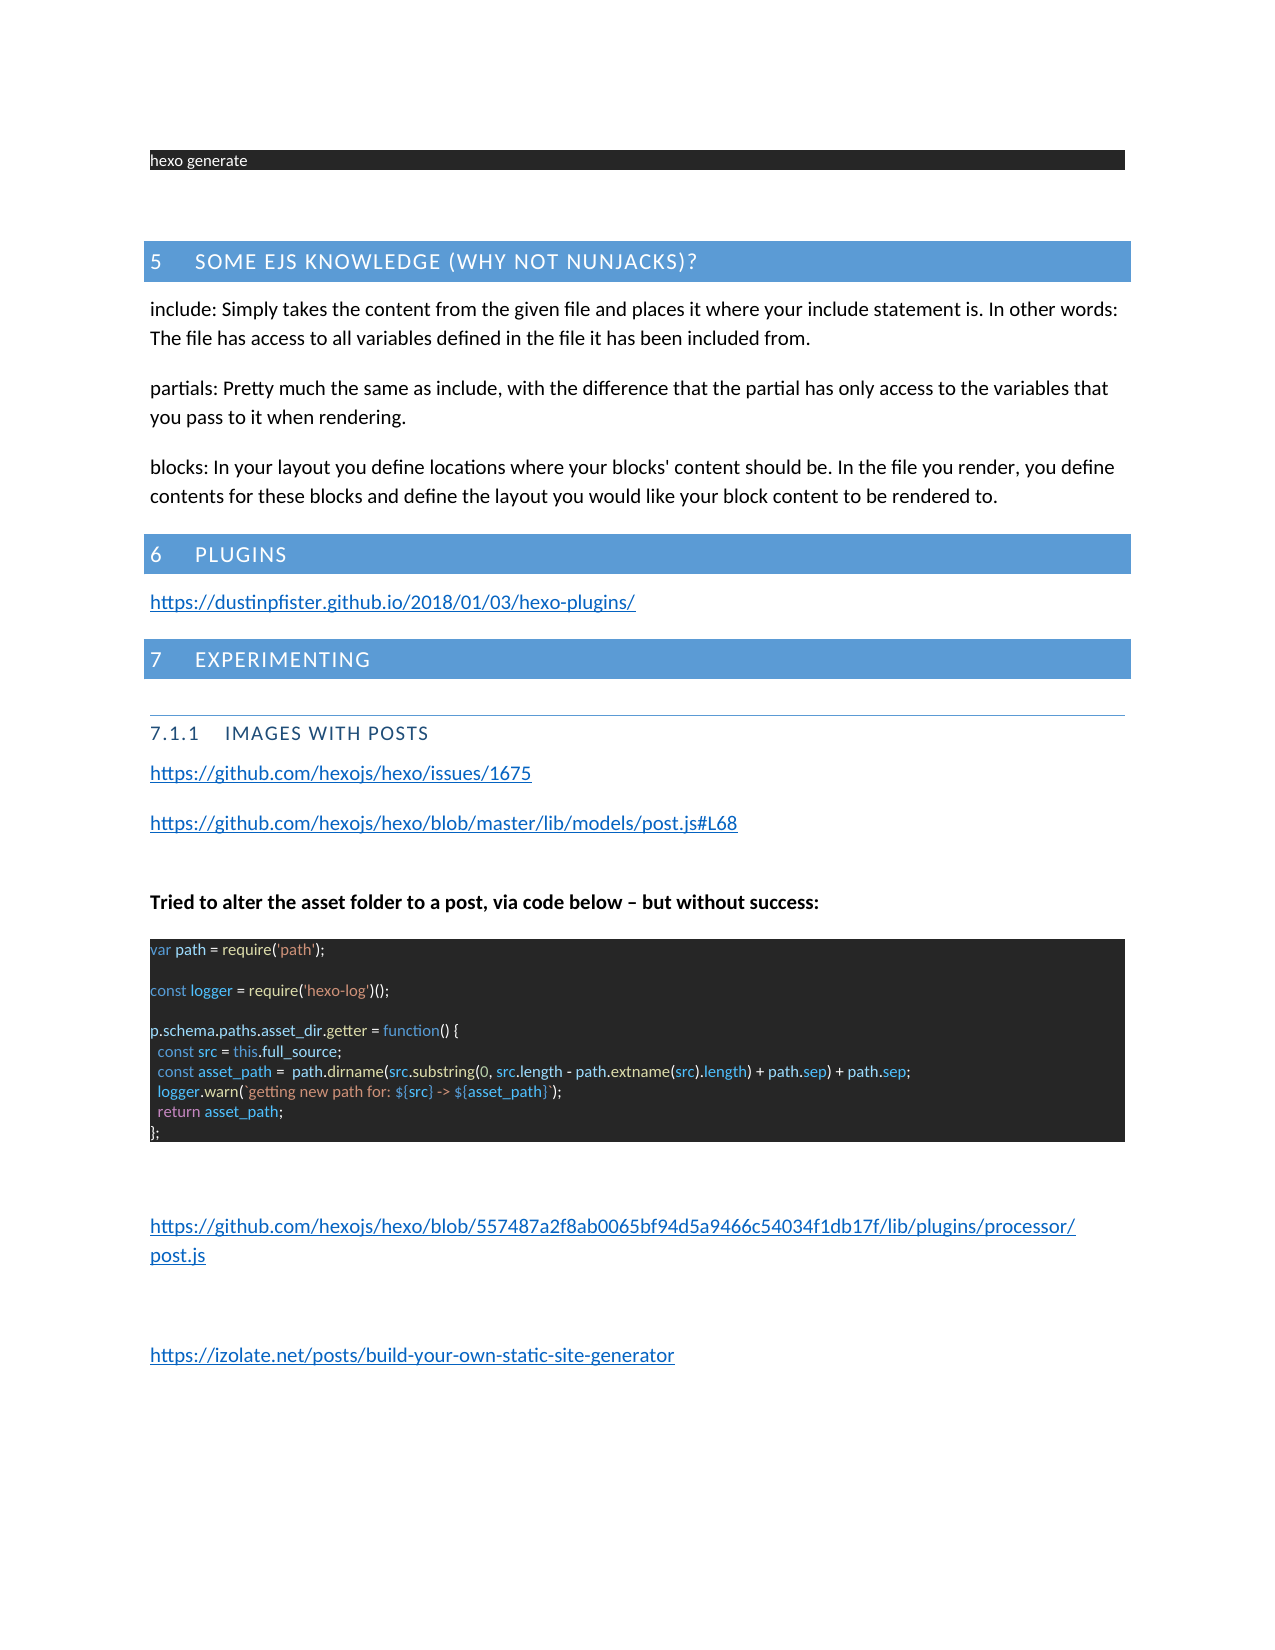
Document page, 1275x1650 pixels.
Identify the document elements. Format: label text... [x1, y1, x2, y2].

text logger.warn(`getting new path for: ${src} -> ${asset_path}`); [150, 1081, 1125, 1102]
text https://github.com/hexojs/hexo/issues/1675 [150, 760, 1125, 786]
text https://github.com/hexojs/hexo/blob/master/lib/models/post.js#L68 [150, 810, 1125, 836]
text partials: Pretty much the same as include, with the difference that the partial has only access to the variables that you pass to it when rendering. [150, 375, 1125, 430]
text const logger = require('hexo-log')(); [150, 980, 1125, 1000]
subtitle Plugins [150, 540, 1125, 568]
text const asset_path = path.dirname(src.substring(0, src.length - path.extname(src).length) + path.sep) + path.sep; [150, 1061, 1125, 1081]
text const src = this.full_source; [150, 1041, 1125, 1061]
text blocks: In your layout you define locations where your blocks' content should be. In the file you render, you define contents for these blocks and define the layout you would like your block content to be rendered to. [150, 454, 1125, 509]
text https://izolate.net/posts/build-your-own-static-site-generator [150, 1342, 1125, 1368]
subtitle Images with posts [150, 716, 1125, 746]
text https://dustinpfister.github.io/2018/01/03/hexo-plugins/ [150, 589, 1125, 614]
text Tried to alter the asset folder to a post, via code below – but without success: [150, 860, 1125, 915]
text hexo generate [150, 150, 1125, 170]
text return asset_path; [150, 1102, 1125, 1122]
subtitle Experimenting [150, 645, 1125, 673]
text }; [150, 1122, 1125, 1142]
text var path = require('path'); [150, 939, 1125, 959]
text include: Simply takes the content from the given file and places it where your include statement is. In other words: The file has access to all variables defined in the file it has been included from. [150, 296, 1125, 351]
text p.schema.paths.asset_dir.getter = function() { [150, 1021, 1125, 1041]
text https://github.com/hexojs/hexo/blob/557487a2f8ab0065bf94d5a9466c54034f1db17f/lib/plugins/processor/post.js [150, 1213, 1125, 1268]
subtitle Some EJS knowledge (why not Nunjacks)? [150, 248, 1125, 275]
